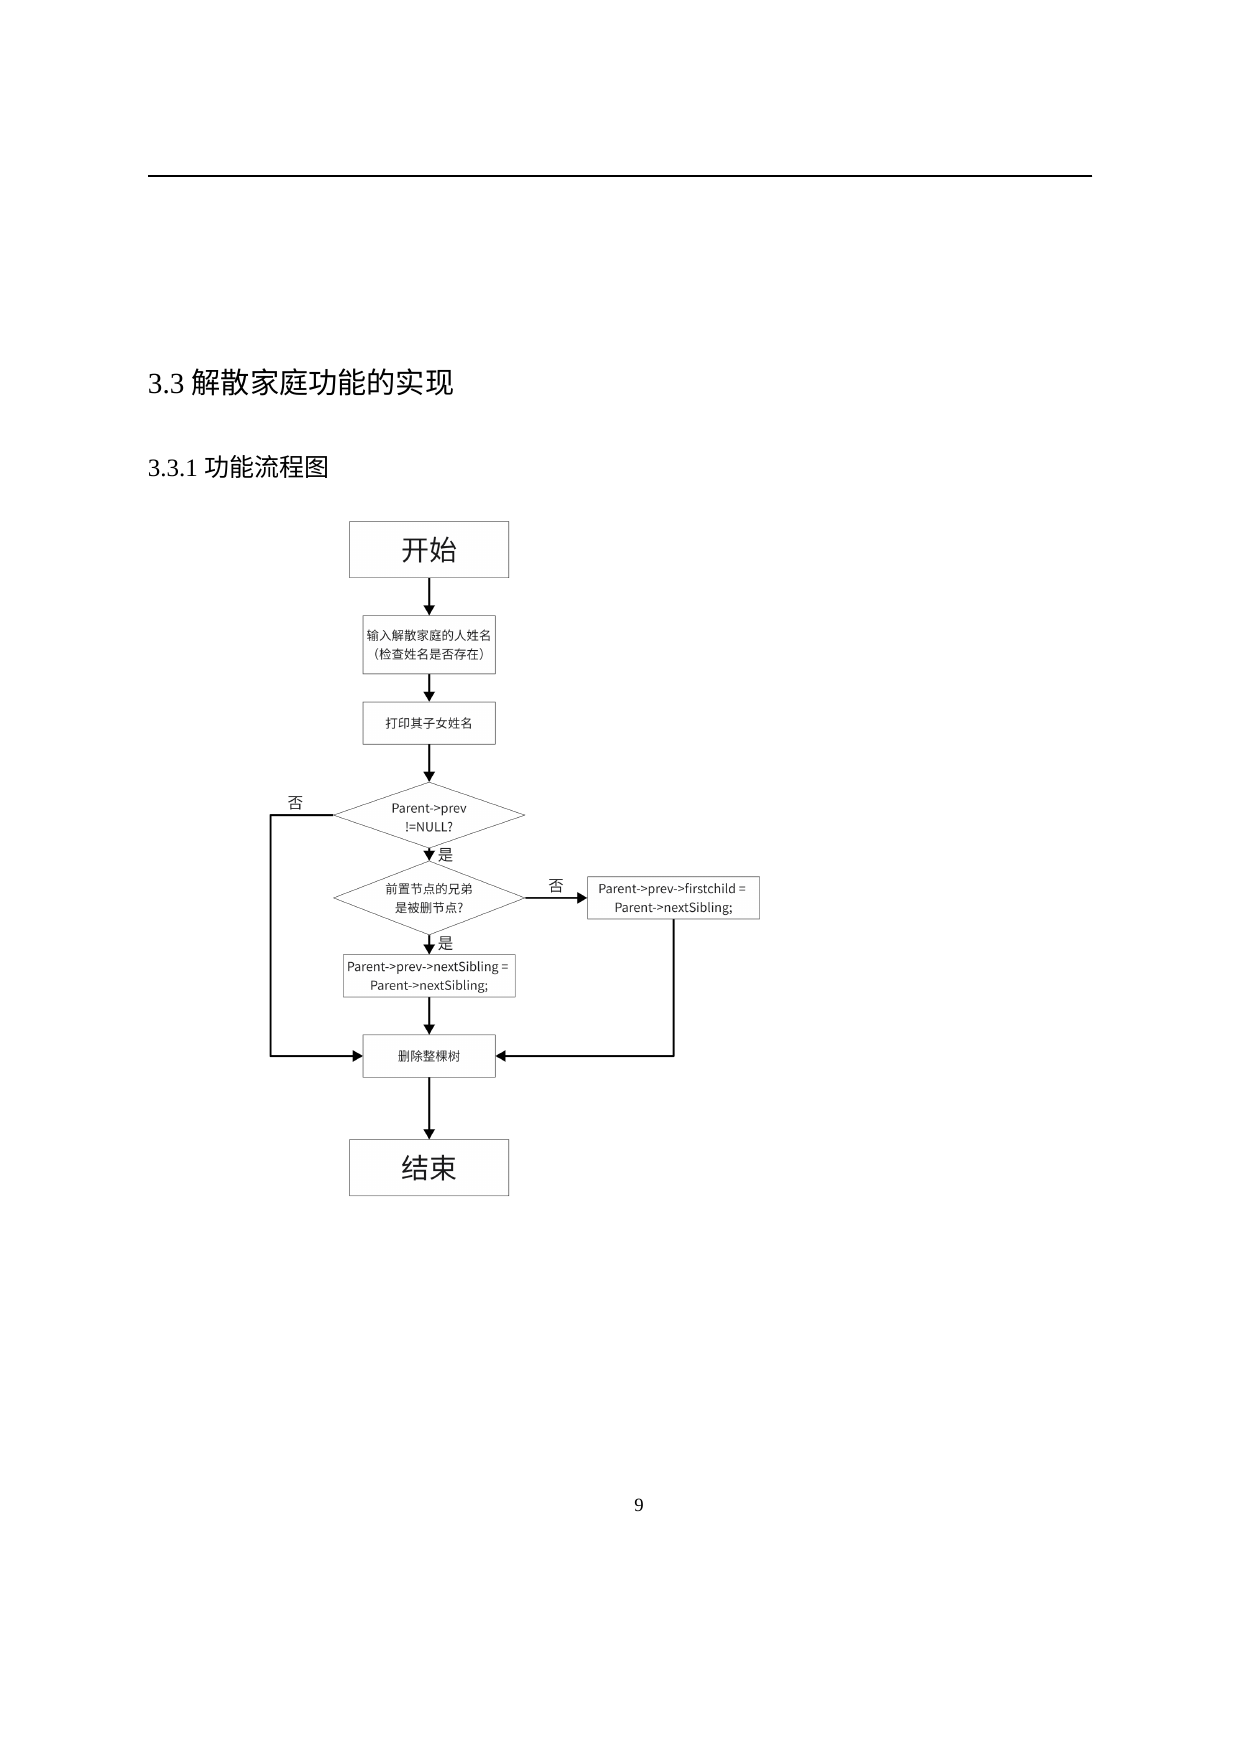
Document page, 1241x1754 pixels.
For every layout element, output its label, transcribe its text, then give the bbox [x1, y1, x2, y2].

subtitle 3.3.1 功能流程图 [148, 448, 1092, 484]
subtitle 3.3 解散家庭功能的实现 [148, 359, 1092, 402]
picture [0, 503, 1241, 1374]
